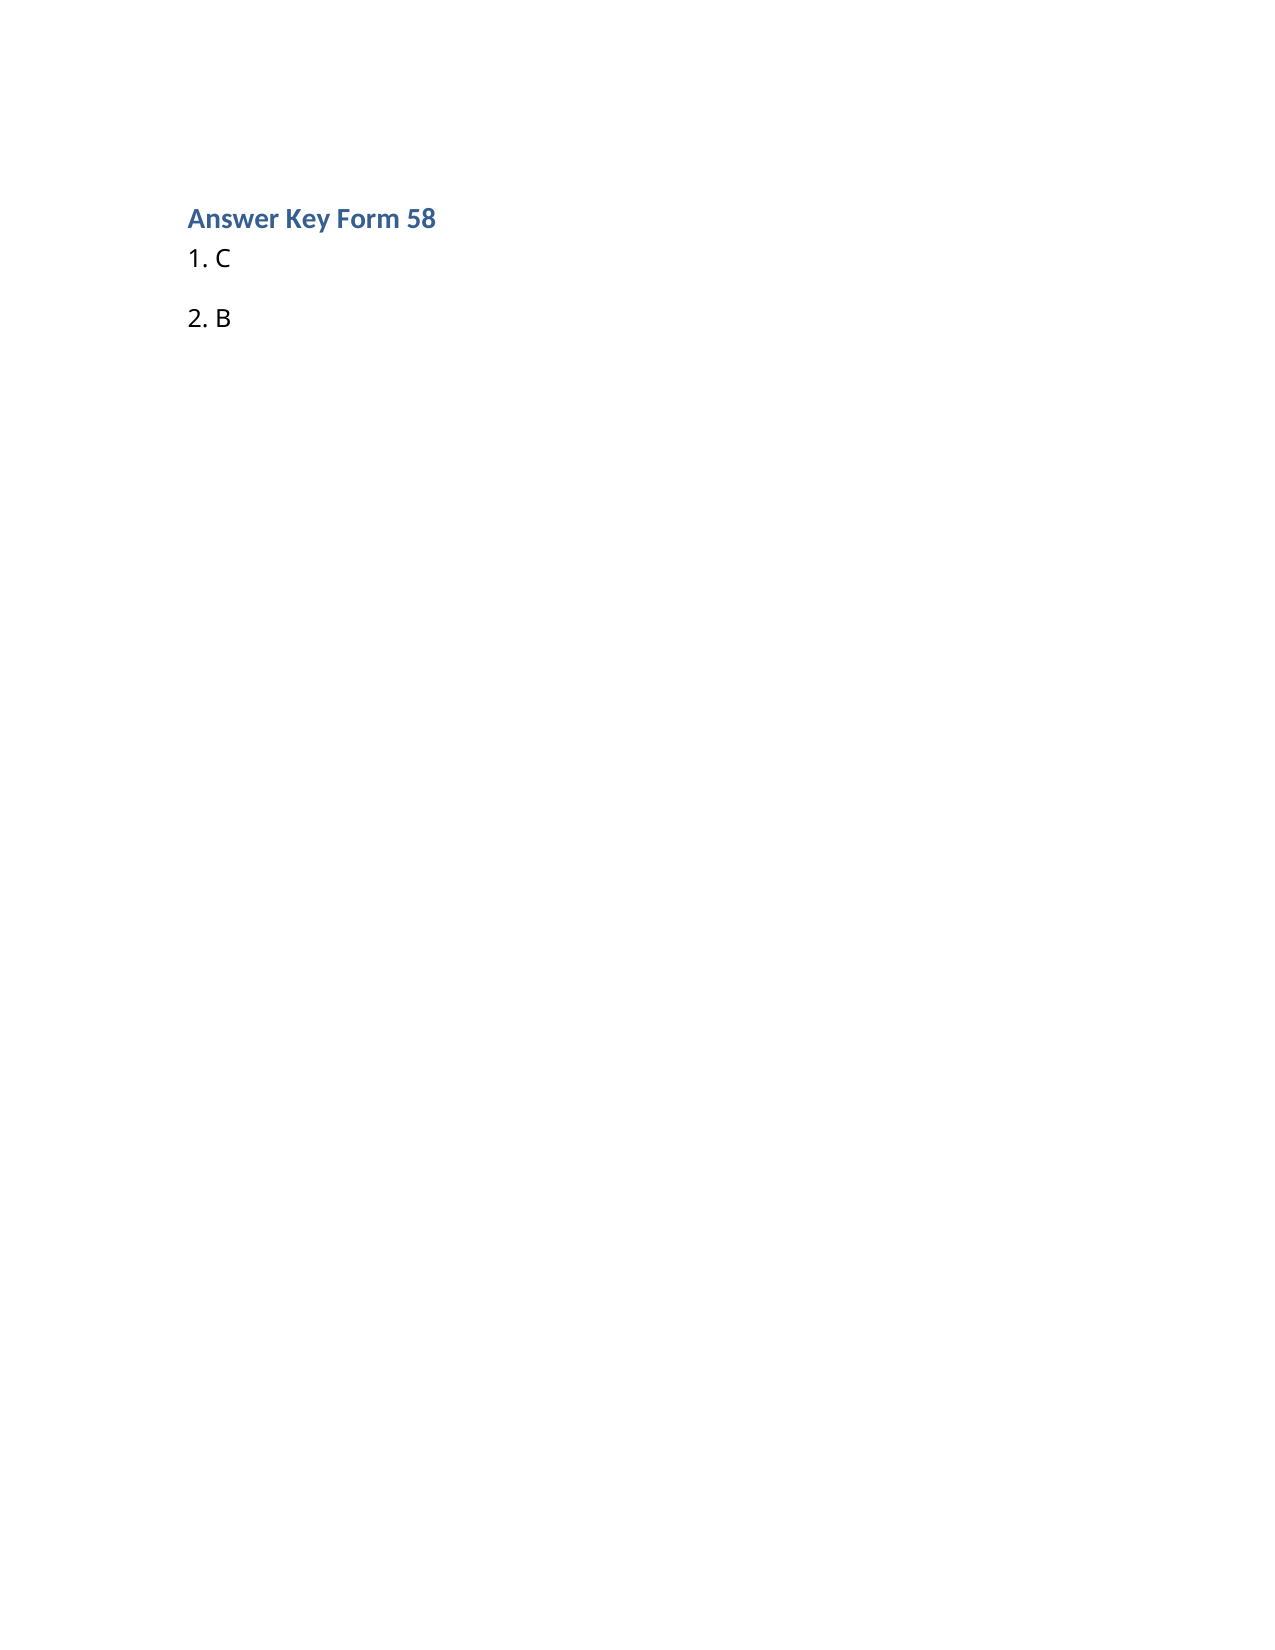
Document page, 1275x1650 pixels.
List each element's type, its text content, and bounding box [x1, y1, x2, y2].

text 1. C [187, 241, 1087, 275]
text 2. B [187, 301, 1087, 335]
subtitle Answer Key Form 58 [187, 200, 1087, 236]
